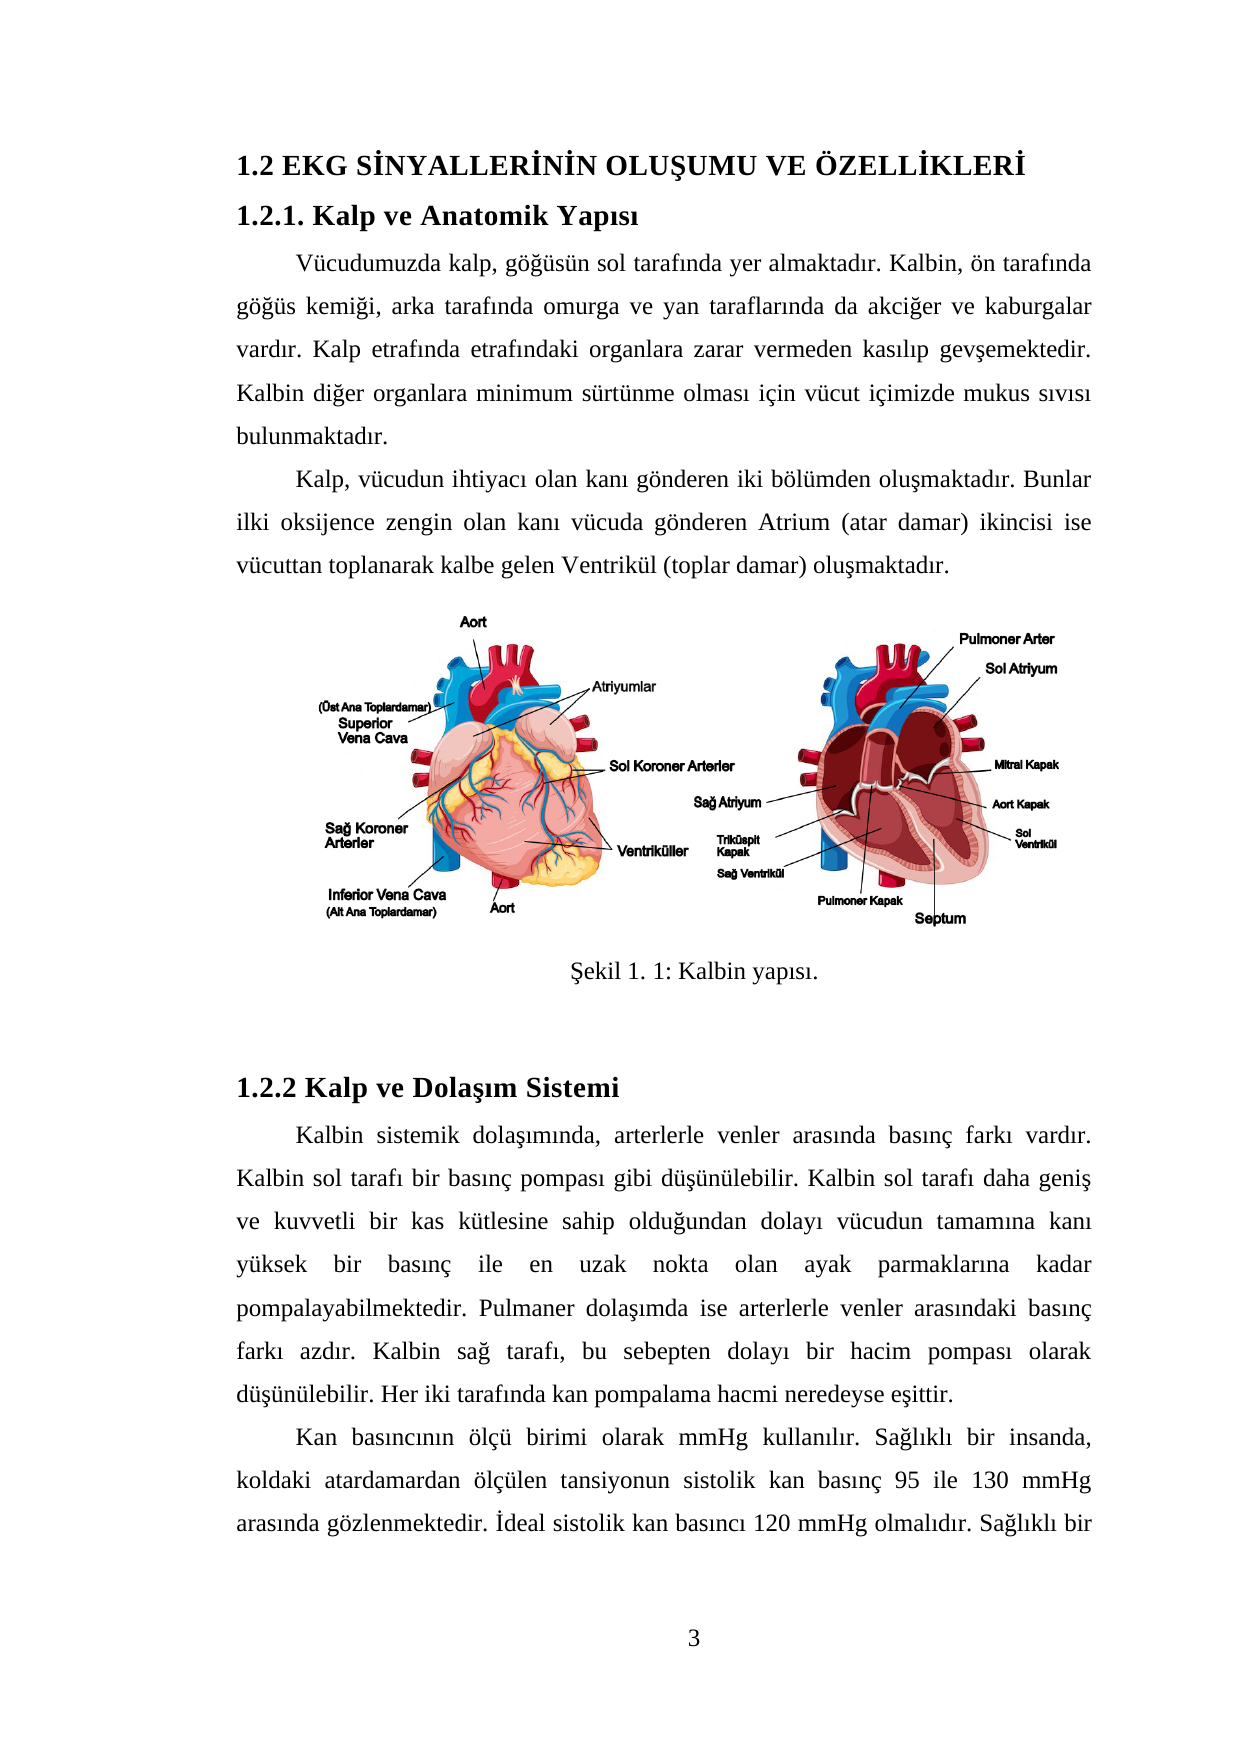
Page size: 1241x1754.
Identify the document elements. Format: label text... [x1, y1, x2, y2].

text Vücudumuzda kalp, göğüsün sol tarafında yer almaktadır. Kalbin, ön tarafında göğüs kemiği, arka tarafında omurga ve yan taraflarında da akciğer ve kaburgalar vardır. Kalp etrafında etrafındaki organlara zarar vermeden kasılıp gevşemektedir. Kalbin diğer organlara minimum sürtünme olması için vücut içimizde mukus sıvısı bulunmaktadır. [236, 248, 1092, 449]
subtitle 1.2.1. Kalp ve Anatomik Yapısı [236, 198, 1092, 232]
text Kalbin sistemik dolaşımında, arterlerle venler arasında basınç farkı vardır. Kalbin sol tarafı bir basınç pompası gibi düşünülebilir. Kalbin sol tarafı daha geniş ve kuvvetli bir kas kütlesine sahip olduğundan dolayı vücudun tamamına kanı yüksek bir basınç ile en uzak nokta olan ayak parmaklarına kadar pompalayabilmektedir. Pulmaner dolaşımda ise arterlerle venler arasındaki basınç farkı azdır. Kalbin sağ tarafı, bu sebepten dolayı bir hacim pompası olarak düşünülebilir. Her iki tarafında kan pompalama hacmi neredeyse eşittir. [236, 1120, 1092, 1408]
picture [318, 593, 1069, 936]
subtitle 1.2.2 Kalp ve Dolaşım Sistemi [236, 1070, 1092, 1103]
text Kalp, vücudun ihtiyacı olan kanı gönderen iki bölümden oluşmaktadır. Bunlar ilki oksijence zengin olan kanı vücuda gönderen Atrium (atar damar) ikincisi ise vücuttan toplanarak kalbe gelen Ventrikül (toplar damar) oluşmaktadır. [236, 464, 1092, 579]
subtitle 1.2 EKG SİNYALLERİNİN OLUŞUMU VE ÖZELLİKLERİ [236, 148, 1092, 181]
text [236, 1422, 1092, 1537]
text Şekil 1. 1: Kalbin yapısı. [236, 956, 1092, 985]
